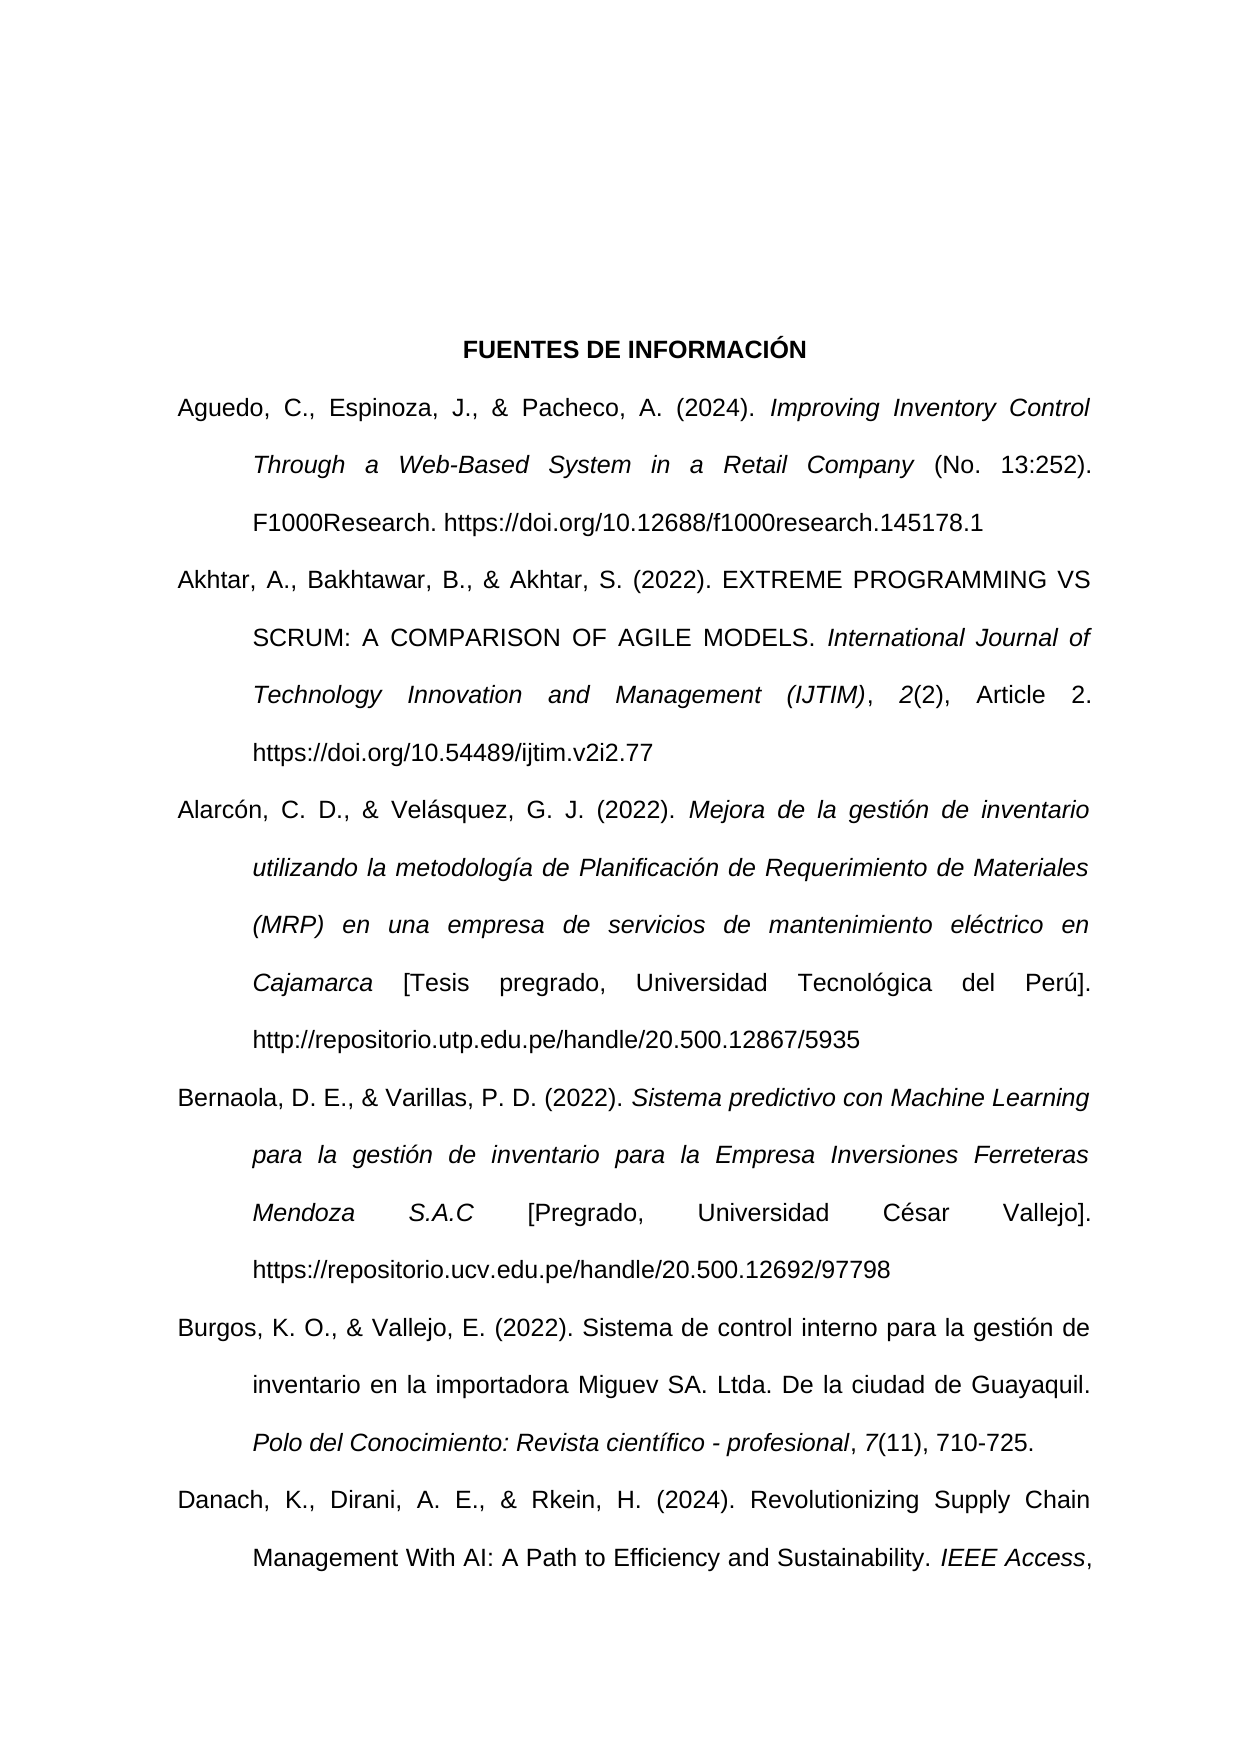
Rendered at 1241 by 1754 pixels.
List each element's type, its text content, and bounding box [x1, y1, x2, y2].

text Akhtar, A., Bakhtawar, B., & Akhtar, S. (2022). EXTREME PROGRAMMING VS SCRUM: A COMPARISON OF AGILE MODELS. International Journal of Technology Innovation and Management (IJTIM), 2(2), Article 2. https://doi.org/10.54489/ijtim.v2i2.77 [177, 565, 1092, 766]
text Bernaola, D. E., & Varillas, P. D. (2022). Sistema predictivo con Machine Learning para la gestión de inventario para la Empresa Inversiones Ferreteras Mendoza S.A.C [Pregrado, Universidad César Vallejo]. https://repositorio.ucv.edu.pe/handle/20.500.12692/97798 [177, 1083, 1092, 1284]
text Alarcón, C. D., & Velásquez, G. J. (2022). Mejora de la gestión de inventario utilizando la metodología de Planificación de Requerimiento de Materiales (MRP) en una empresa de servicios de mantenimiento eléctrico en Cajamarca [Tesis pregrado, Universidad Tecnológica del Perú]. http://repositorio.utp.edu.pe/handle/20.500.12867/5935 [177, 795, 1092, 1054]
subtitle FUENTES DE INFORMACIÓN [177, 335, 1092, 364]
text Aguedo, C., Espinoza, J., & Pacheco, A. (2024). Improving Inventory Control Through a Web-Based System in a Retail Company (No. 13:252). F1000Research. https://doi.org/10.12688/f1000research.145178.1 [177, 393, 1092, 536]
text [177, 1485, 1092, 1571]
text Burgos, K. O., & Vallejo, E. (2022). Sistema de control interno para la gestión de inventario en la importadora Miguev SA. Ltda. De la ciudad de Guayaquil. Polo del Conocimiento: Revista científico - profesional, 7(11), 710-725. [177, 1313, 1092, 1456]
